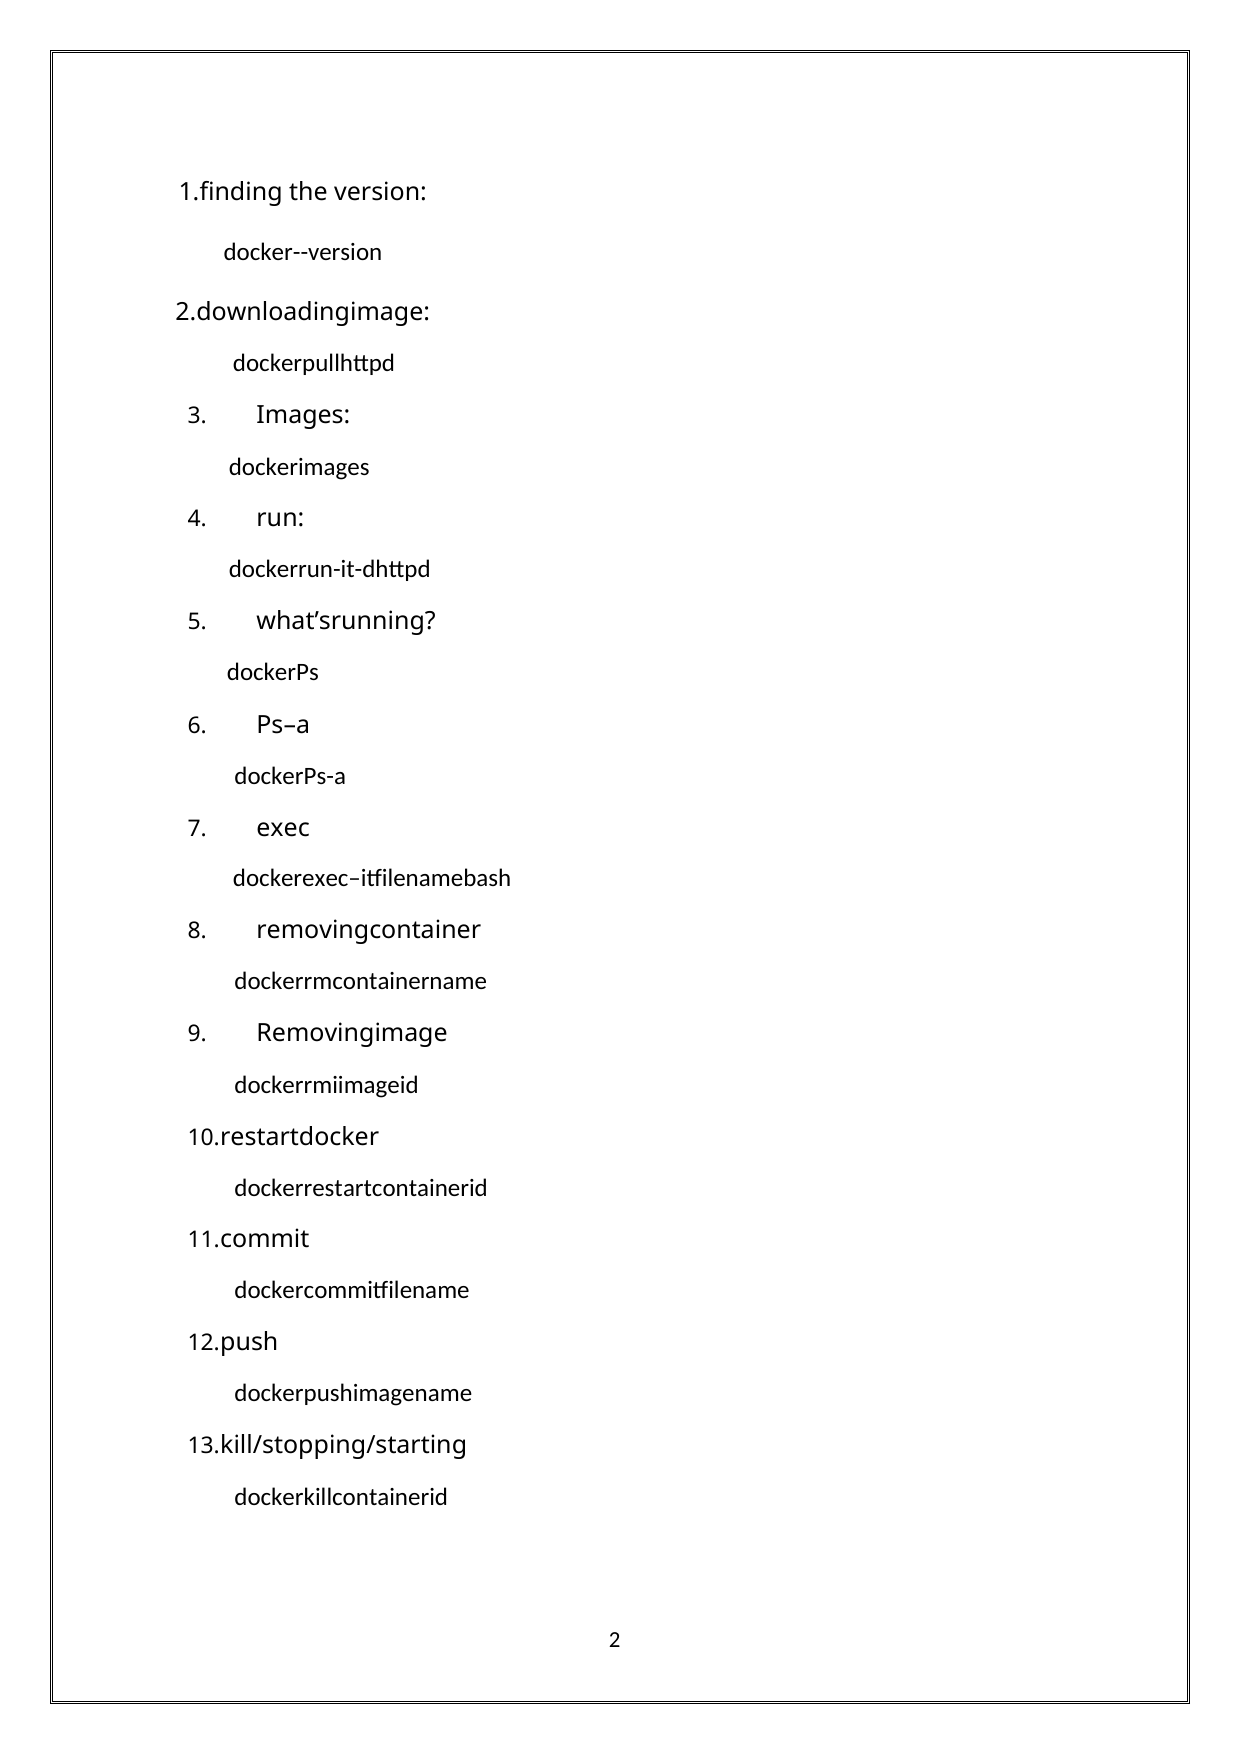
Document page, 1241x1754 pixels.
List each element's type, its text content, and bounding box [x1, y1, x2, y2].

list exec [187, 809, 1142, 843]
text dockerPs [227, 656, 1142, 687]
list run: [187, 500, 1142, 534]
text docker--version [174, 236, 431, 267]
text 1.finding the version: [174, 173, 431, 207]
list what’srunning? [187, 603, 1142, 637]
text dockerkillcontainerid [234, 1481, 1142, 1511]
list Ps–a [187, 706, 1142, 740]
text dockerPs-a [234, 760, 1142, 790]
list restartdocker [187, 1118, 1142, 1152]
text dockerrmiimageid [234, 1069, 1142, 1099]
text dockercommitfilename [234, 1274, 1142, 1305]
text dockerimages [228, 451, 1142, 481]
text dockerpullhttpd [233, 348, 1142, 378]
text dockerrun-it-dhttpd [228, 553, 1142, 584]
list removingcontainer [187, 912, 1142, 946]
list push [187, 1324, 1142, 1358]
list Images: [187, 397, 1142, 431]
text dockerexec–itfilenamebash [233, 863, 1142, 893]
text dockerpushimagename [234, 1377, 1142, 1408]
list Removingimage [187, 1015, 1142, 1049]
text 2.downloadingimage: [174, 293, 431, 327]
list kill/stopping/starting [187, 1427, 1142, 1461]
text dockerrestartcontainerid [234, 1172, 1142, 1202]
text dockerrmcontainername [234, 965, 1142, 996]
list commit [187, 1221, 1142, 1255]
